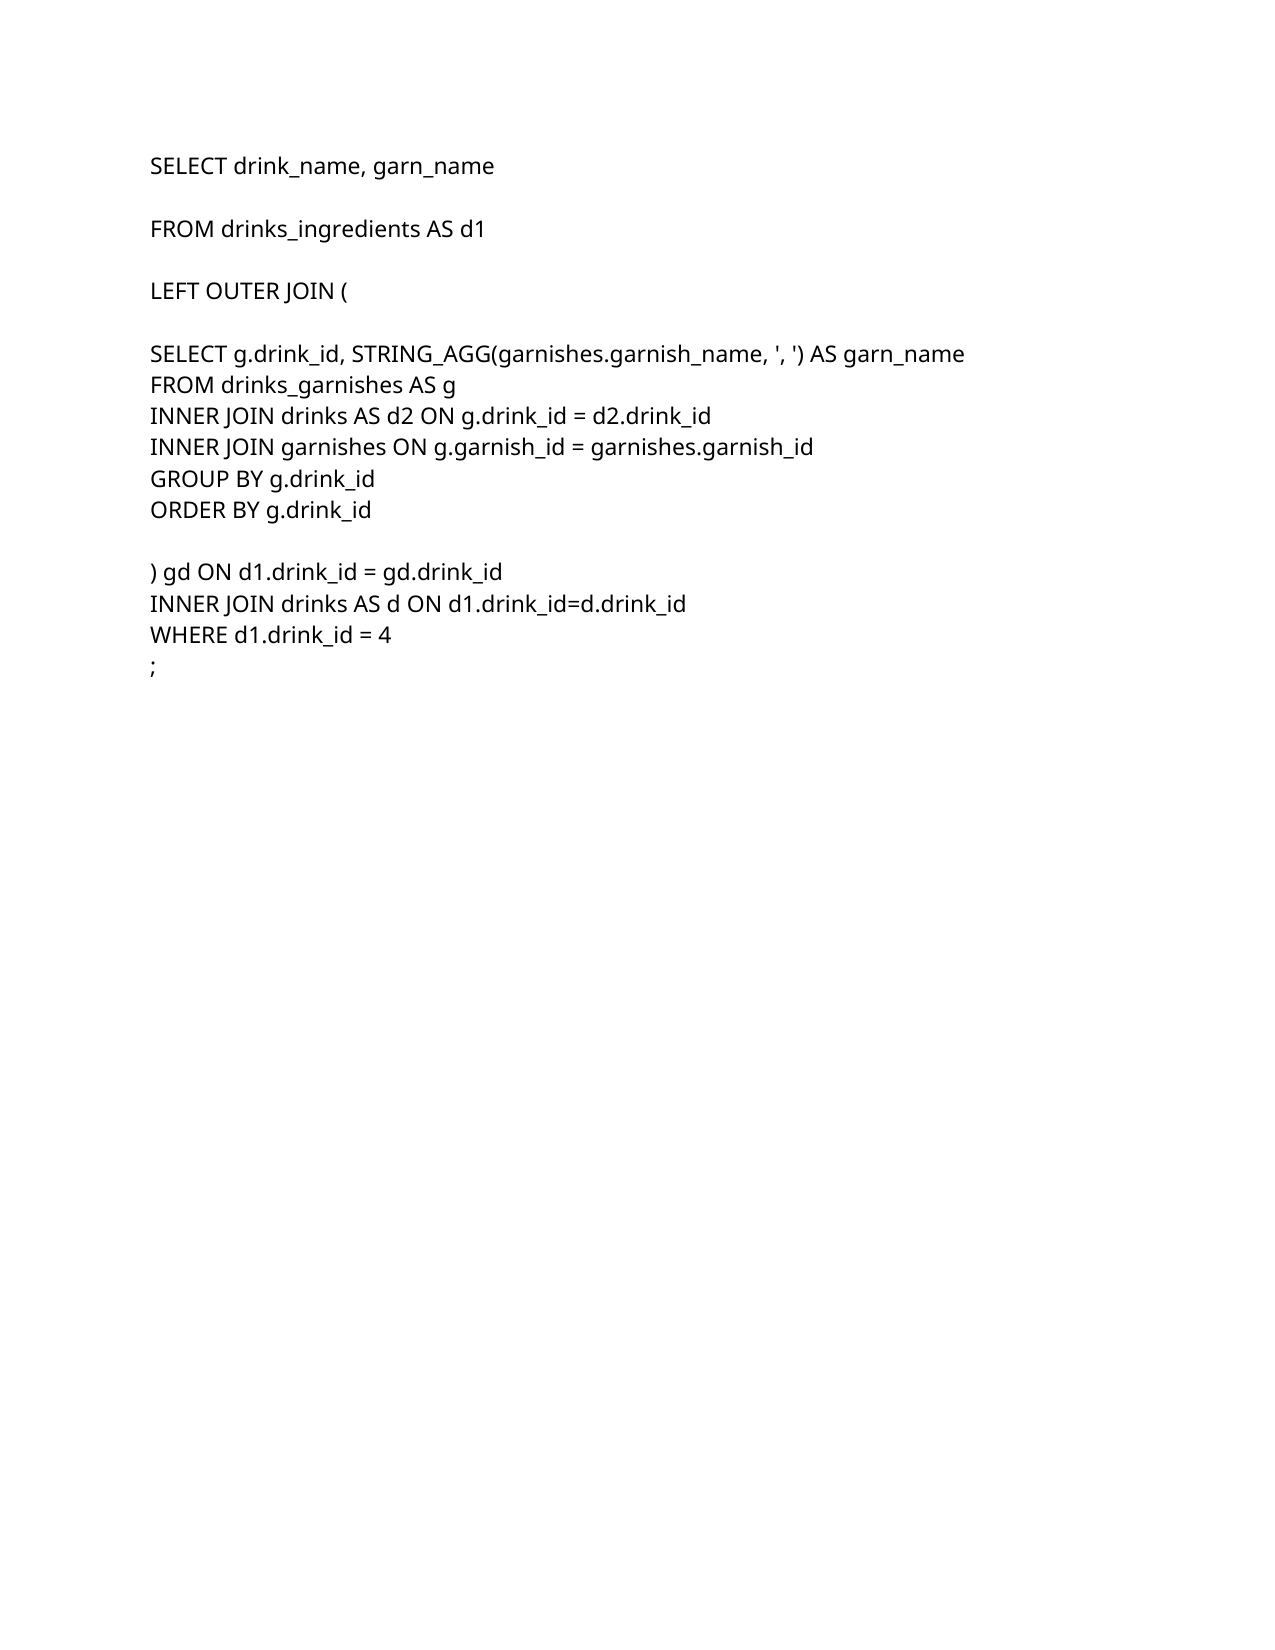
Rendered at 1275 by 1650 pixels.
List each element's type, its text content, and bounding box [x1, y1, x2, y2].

text INNER JOIN drinks AS d ON d1.drink_id=d.drink_id [150, 587, 1125, 619]
text SELECT g.drink_id, STRING_AGG(garnishes.garnish_name, ', ') AS garn_name [150, 337, 1125, 369]
text INNER JOIN garnishes ON g.garnish_id = garnishes.garnish_id [150, 431, 1125, 462]
text FROM drinks_garnishes AS g [150, 369, 1125, 400]
text SELECT drink_name, garn_name [150, 150, 1125, 181]
text FROM drinks_ingredients AS d1 [150, 212, 1125, 244]
text LEFT OUTER JOIN ( [150, 275, 1125, 306]
text ; [150, 650, 1125, 681]
text ORDER BY g.drink_id [150, 494, 1125, 525]
text WHERE d1.drink_id = 4 [150, 619, 1125, 650]
text INNER JOIN drinks AS d2 ON g.drink_id = d2.drink_id [150, 400, 1125, 431]
text ) gd ON d1.drink_id = gd.drink_id [150, 556, 1125, 587]
text GROUP BY g.drink_id [150, 462, 1125, 494]
